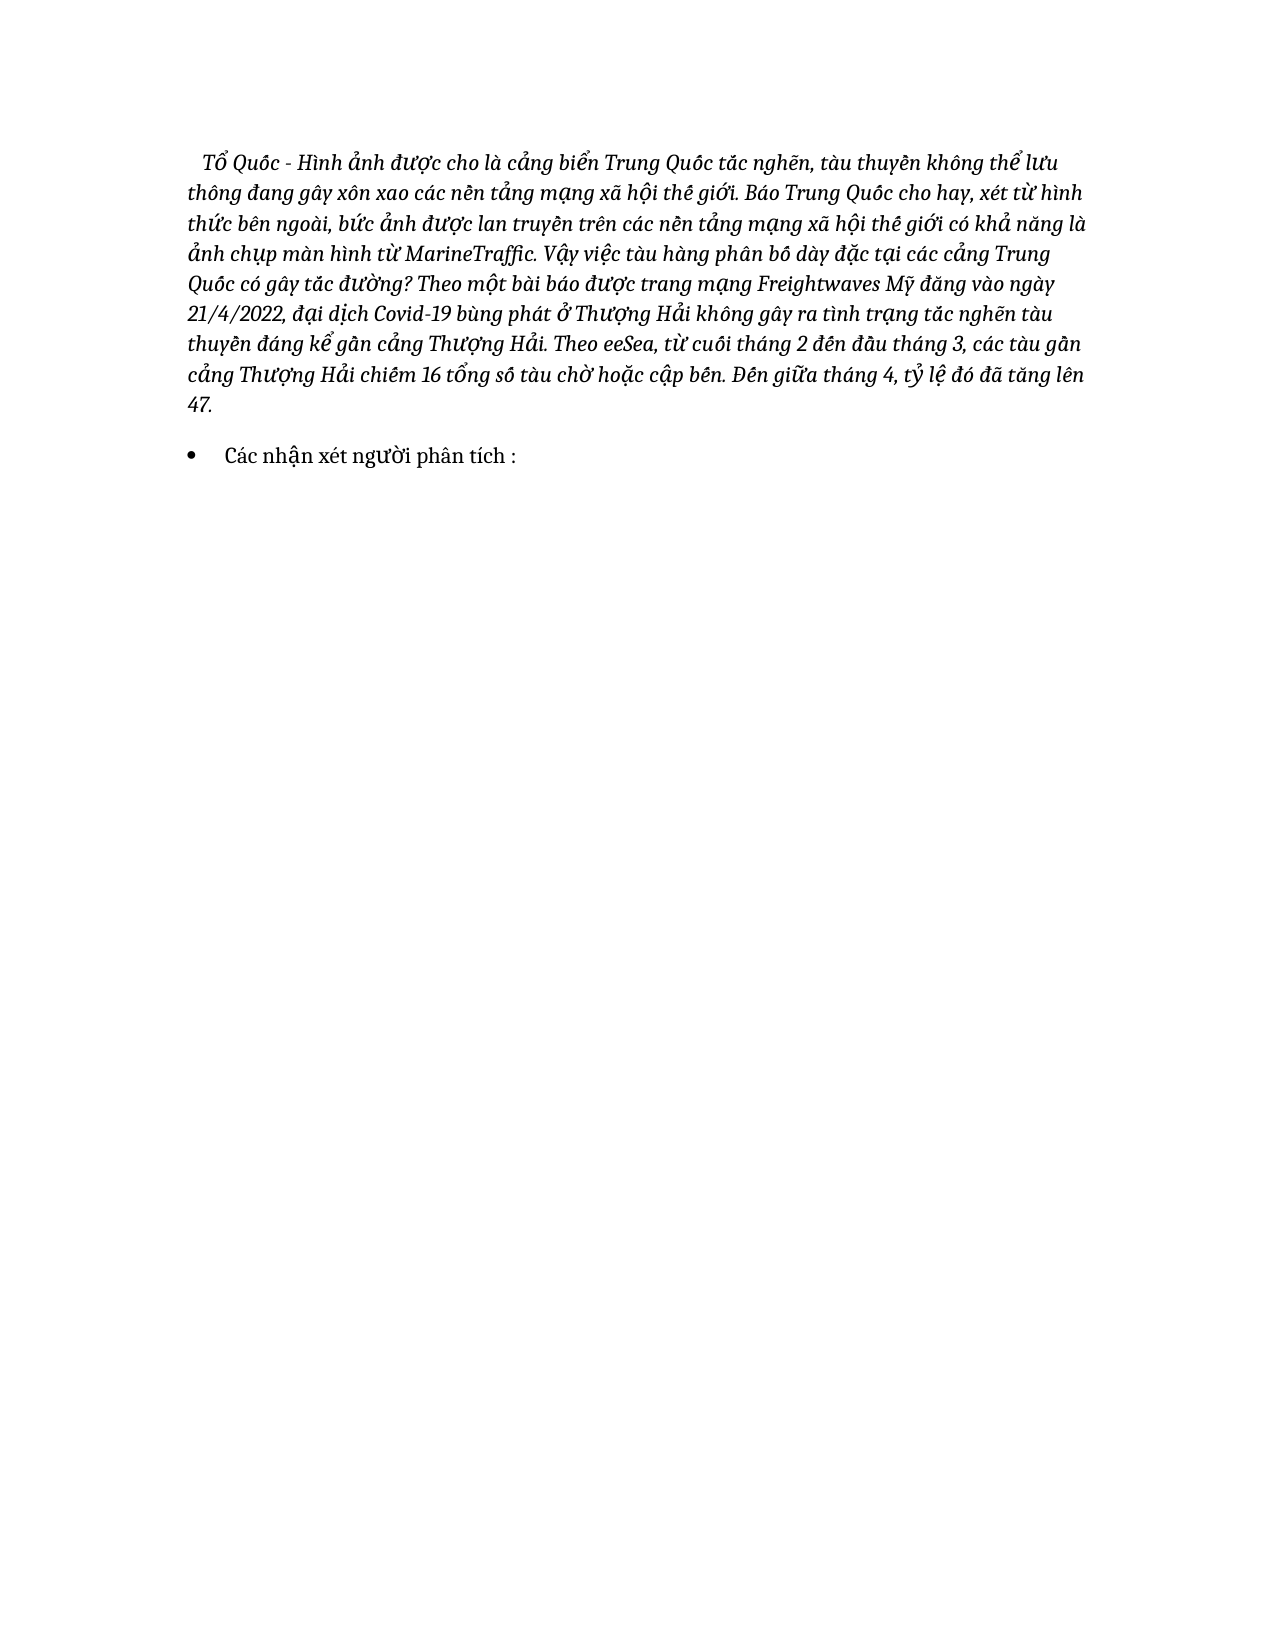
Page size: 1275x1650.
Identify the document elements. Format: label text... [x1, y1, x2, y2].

text Tổ Quốc - Hình ảnh được cho là cảng biển Trung Quốc tắc nghẽn, tàu thuyền không thể lưu thông đang gây xôn xao các nền tảng mạng xã hội thế giới. Báo Trung Quốc cho hay, xét từ hình thức bên ngoài, bức ảnh được lan truyền trên các nền tảng mạng xã hội thế giới có khả năng là ảnh chụp màn hình từ MarineTraffic. Vậy việc tàu hàng phân bố dày đặc tại các cảng Trung Quốc có gây tắc đường? Theo một bài báo được trang mạng Freightwaves Mỹ đăng vào ngày 21/4/2022, đại dịch Covid-19 bùng phát ở Thượng Hải không gây ra tình trạng tắc nghẽn tàu thuyền đáng kể gần cảng Thượng Hải. Theo eeSea, từ cuối tháng 2 đến đầu tháng 3, các tàu gần cảng Thượng Hải chiếm 16 tổng số tàu chờ hoặc cập bến. Đến giữa tháng 4, tỷ lệ đó đã tăng lên 47. [187, 150, 1087, 418]
list Các nhận xét người phân tích : [187, 443, 1087, 469]
